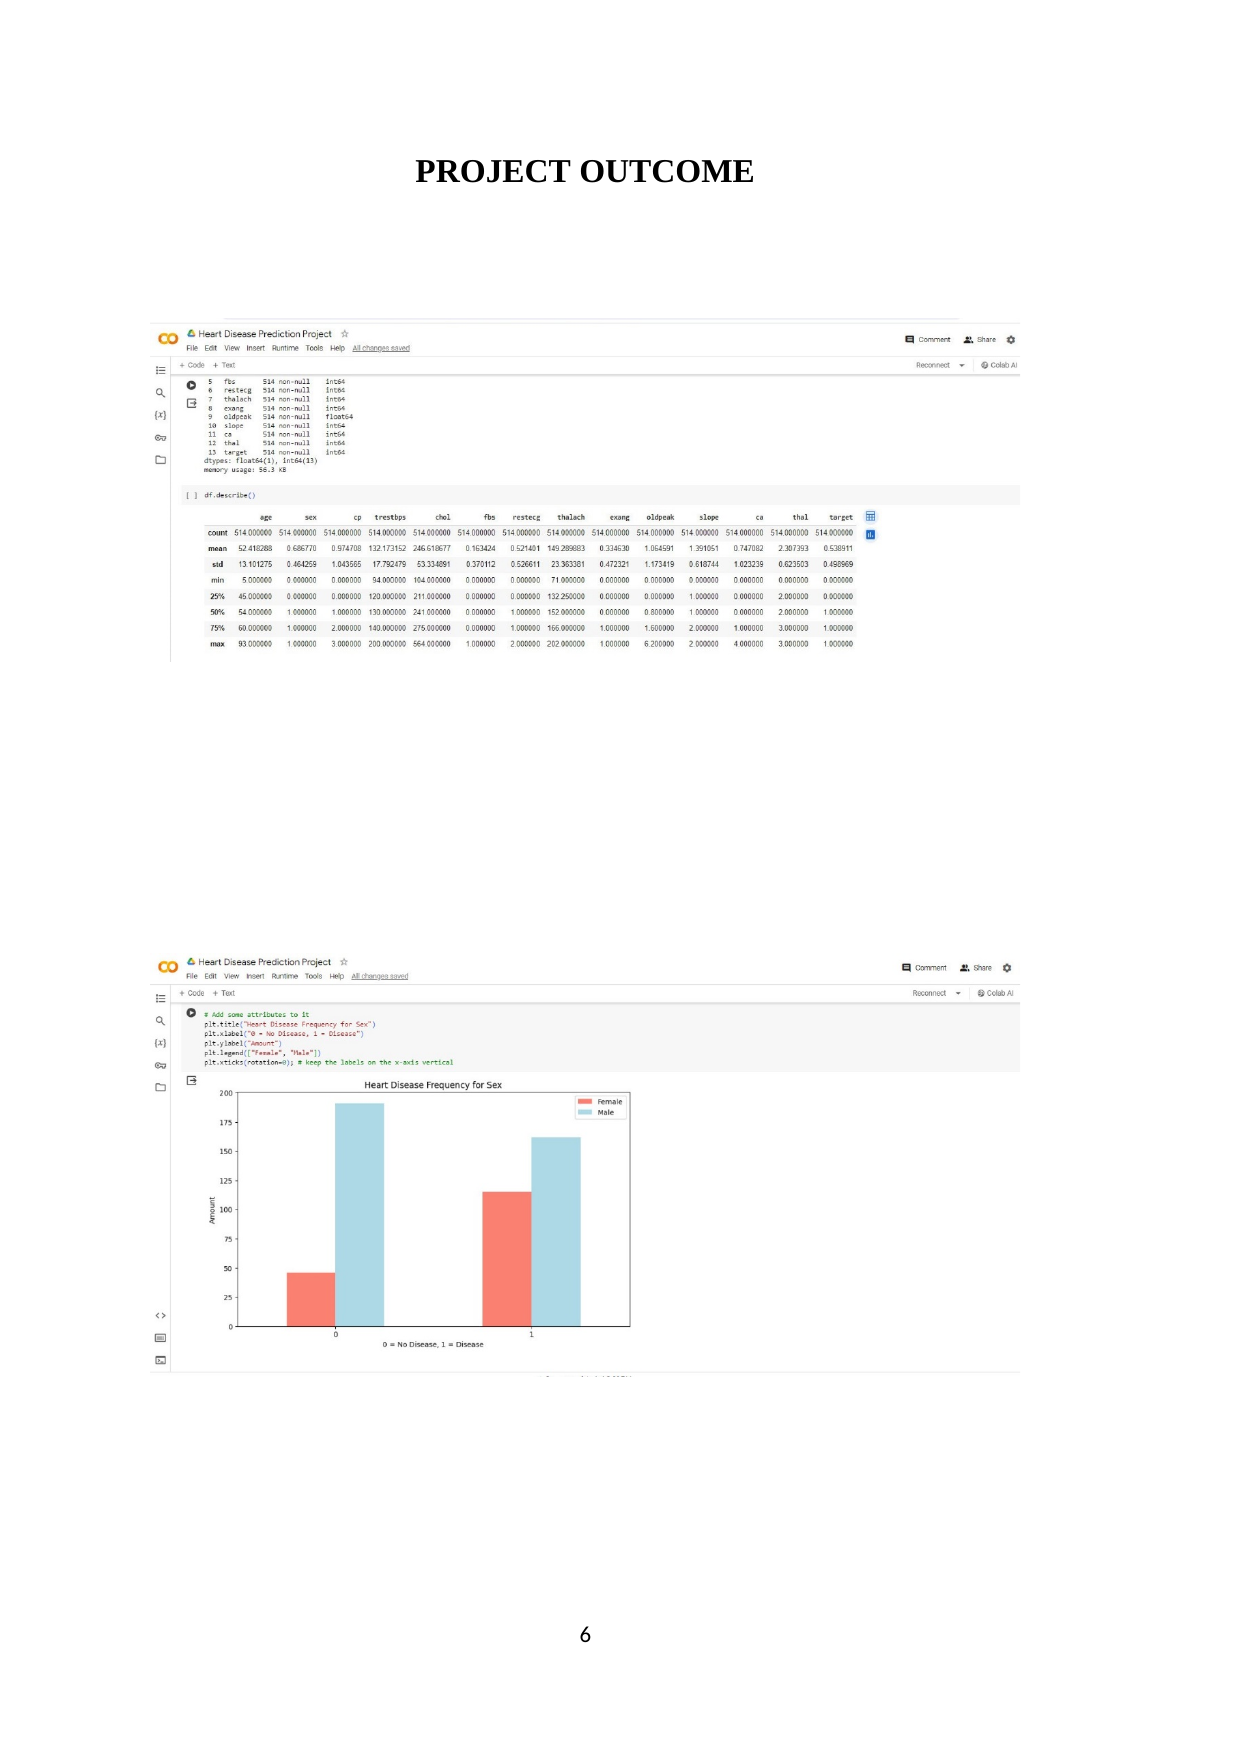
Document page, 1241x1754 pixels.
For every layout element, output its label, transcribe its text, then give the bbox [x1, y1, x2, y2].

picture [150, 953, 1021, 1377]
picture [150, 318, 1021, 662]
text PROJECT OUTCOME [150, 152, 1020, 190]
